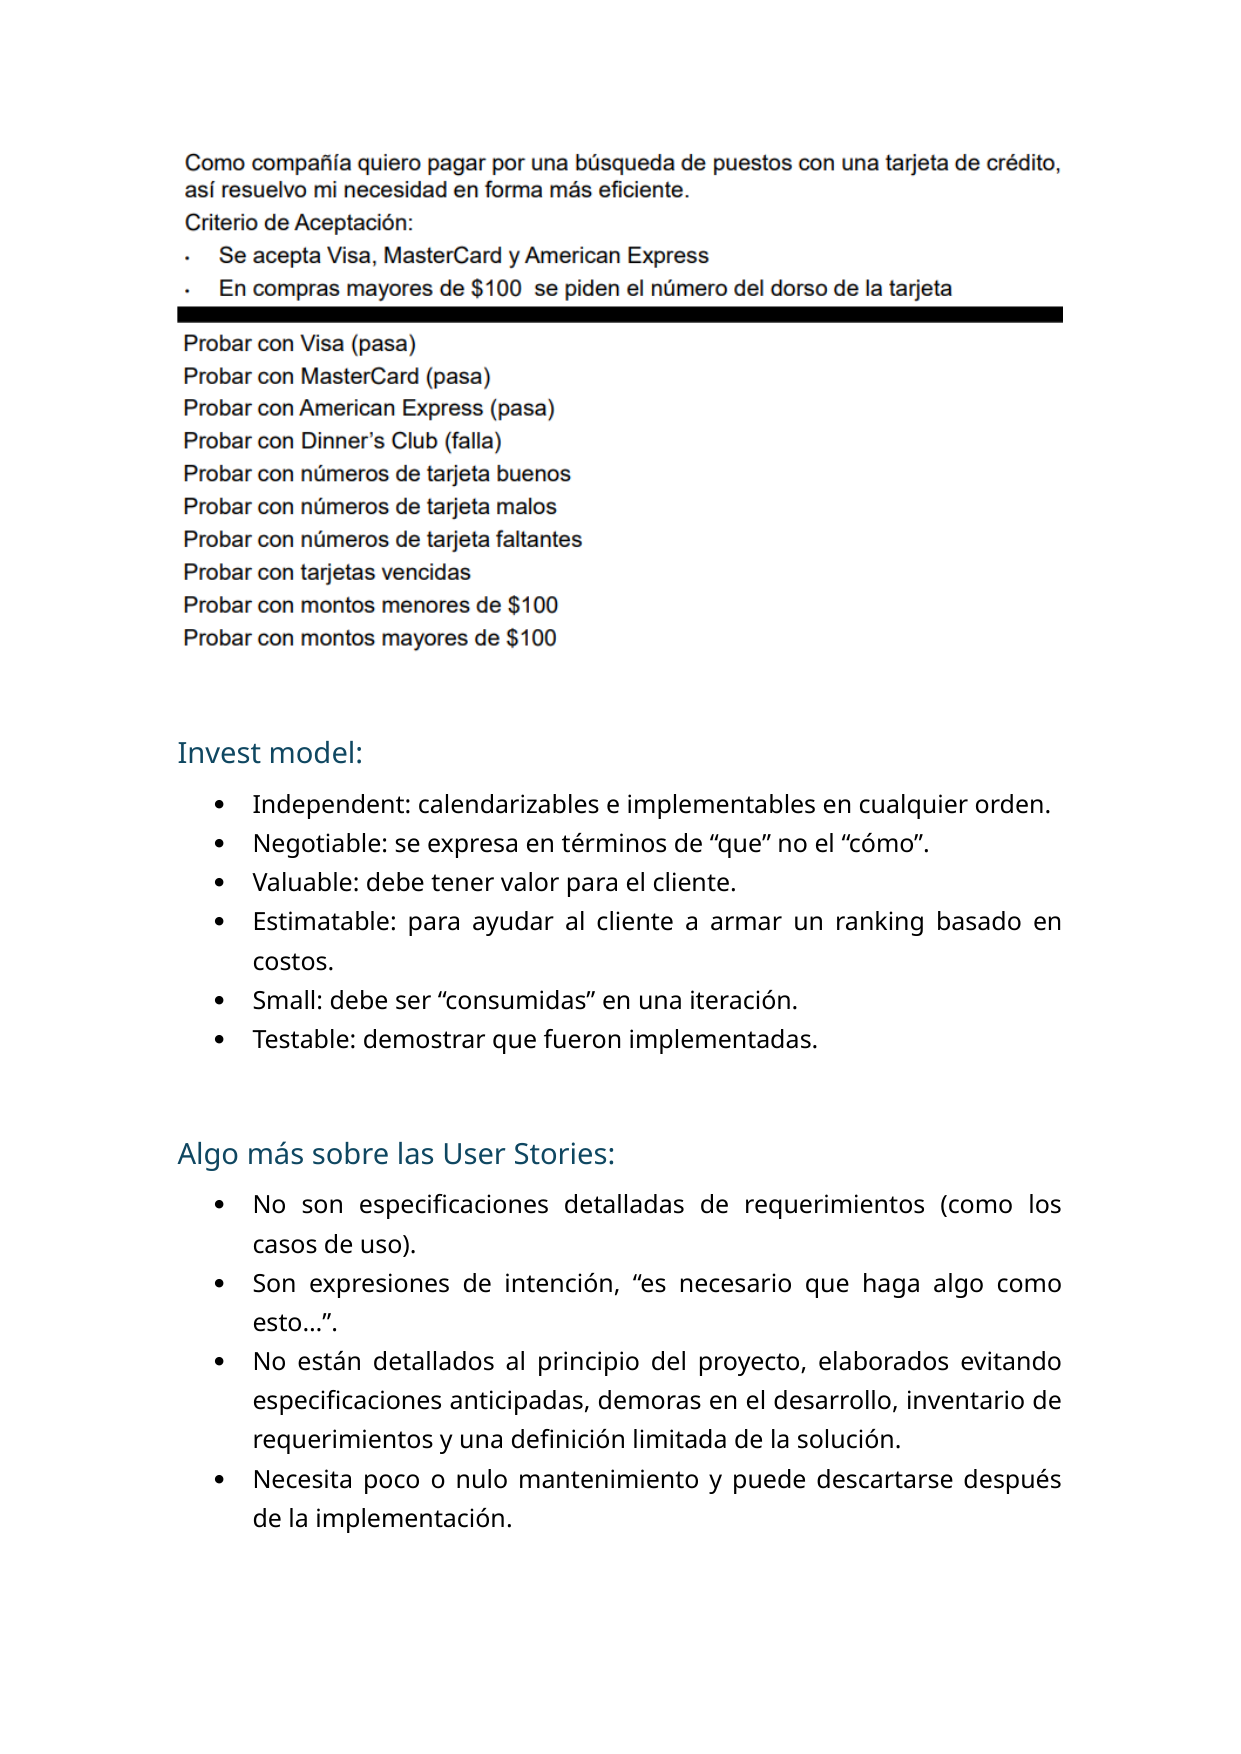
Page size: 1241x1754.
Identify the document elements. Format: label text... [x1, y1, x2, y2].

list Negotiable: se expresa en términos de “que” no el “cómo”. [215, 826, 1063, 860]
subtitle Algo más sobre las User Stories: [177, 1133, 1063, 1173]
list Small: debe ser “consumidas” en una iteración. [215, 982, 1063, 1016]
list No están detallados al principio del proyecto, elaborados evitando especificaciones anticipadas, demoras en el desarrollo, inventario de requerimientos y una definición limitada de la solución. [215, 1344, 1063, 1456]
list No son especificaciones detalladas de requerimientos (como los casos de uso). [215, 1187, 1063, 1260]
list Estimatable: para ayudar al cliente a armar un ranking basado en costos. [215, 904, 1063, 977]
list Son expresiones de intención, “es necesario que haga algo como esto…”. [215, 1265, 1063, 1339]
list Necesita poco o nulo mantenimiento y puede descartarse después de la implementación. [215, 1461, 1063, 1534]
list Independent: calendarizables e implementables en cualquier orden. [215, 786, 1063, 821]
picture [177, 147, 1063, 655]
list Testable: demostrar que fueron implementadas. [215, 1021, 1063, 1056]
list Valuable: debe tener valor para el cliente. [215, 865, 1063, 899]
subtitle Invest model: [177, 732, 1063, 772]
